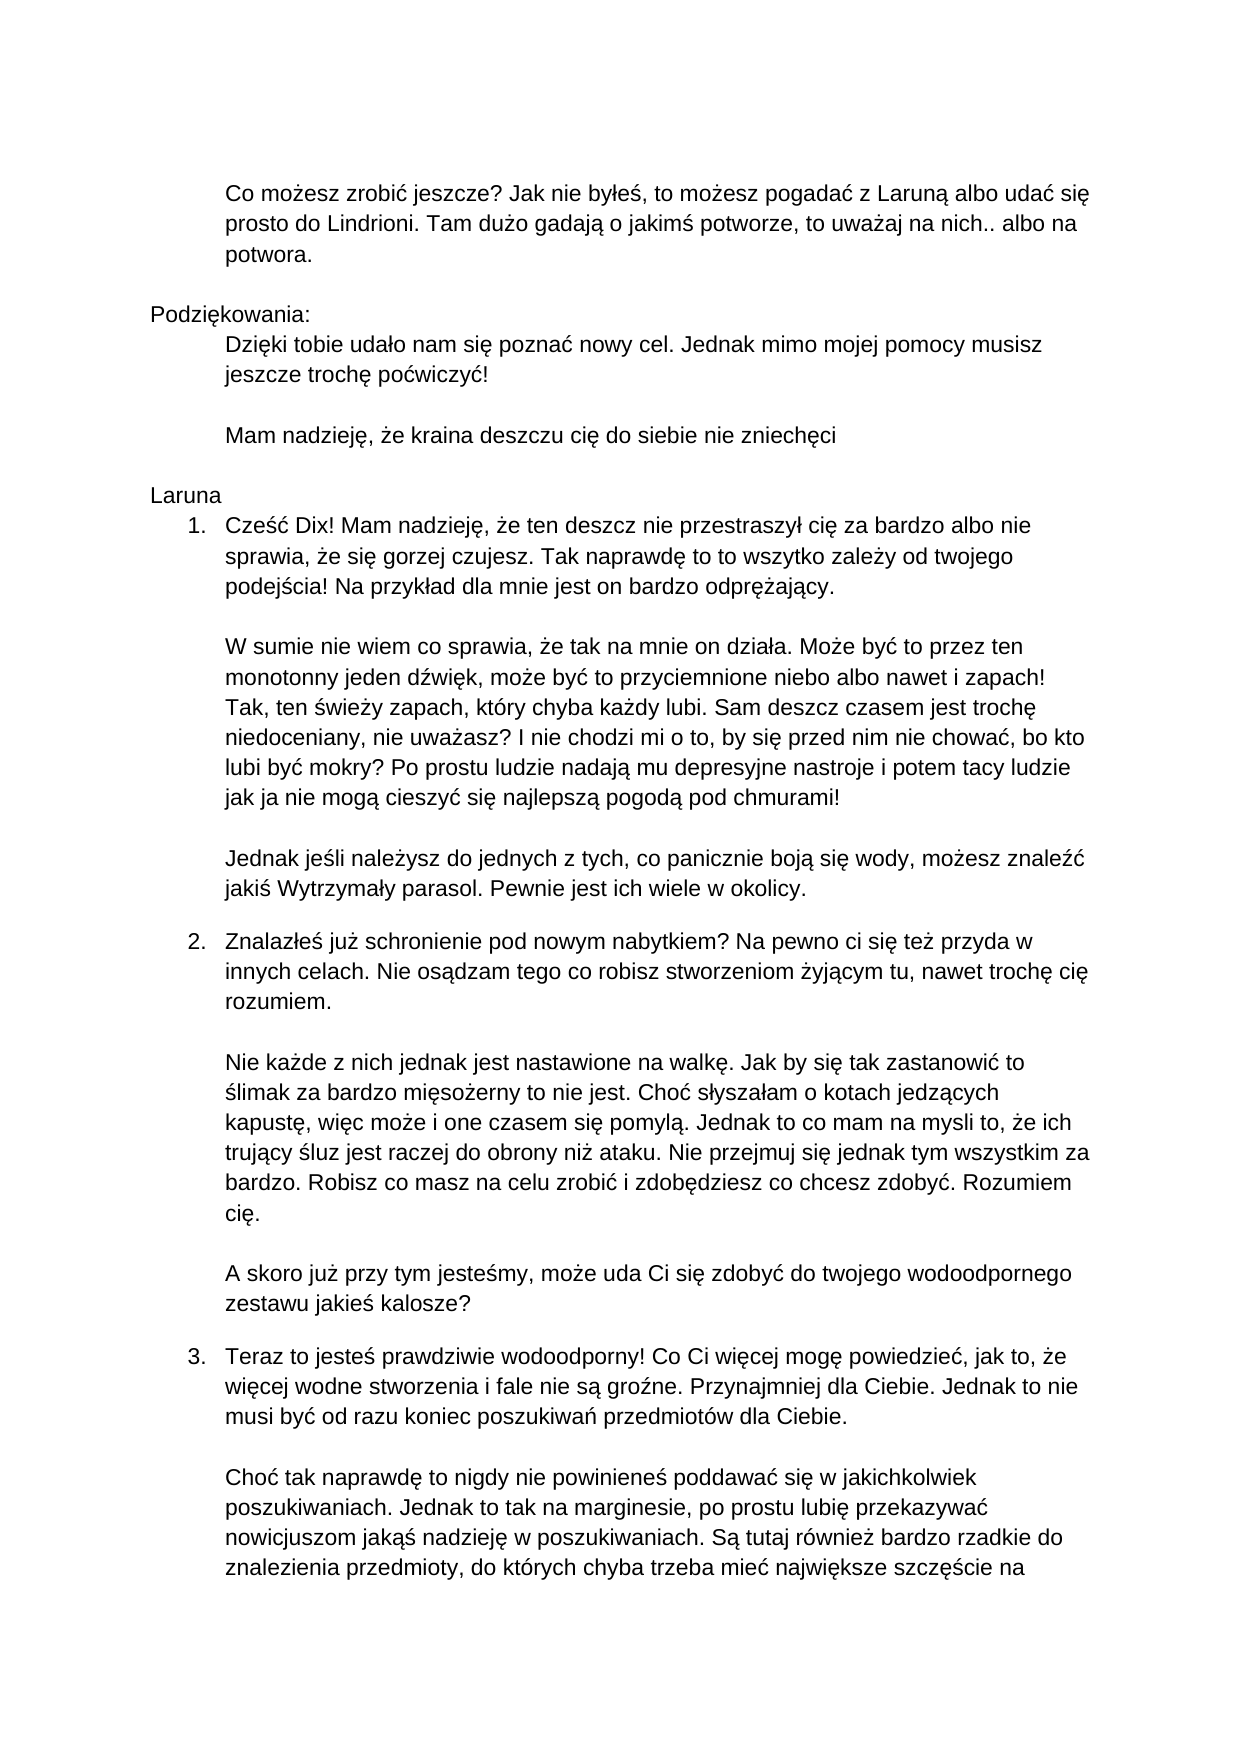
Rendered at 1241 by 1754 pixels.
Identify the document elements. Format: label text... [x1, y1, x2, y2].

list Znalazłeś już schronienie pod nowym nabytkiem? Na pewno ci się też przyda w innych celach. Nie osądzam tego co robisz stworzeniom żyjącym tu, nawet trochę cię rozumiem. Nie każde z nich jednak jest nastawione na walkę. Jak by się tak zastanowić to ślimak za bardzo mięsożerny to nie jest. Choć słyszałam o kotach jedzących kapustę, więc może i one czasem się pomylą. Jednak to co mam na mysli to, że ich trujący śluz jest raczej do obrony niż ataku. Nie przejmuj się jednak tym wszystkim za bardzo. Robisz co masz na celu zrobić i zdobędziesz co chcesz zdobyć. Rozumiem cię. A skoro już przy tym jesteśmy, może uda Ci się zdobyć do twojego wodoodpornego zestawu jakieś kalosze? [187, 928, 1090, 1343]
text Laruna [150, 482, 1090, 509]
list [187, 1343, 1090, 1581]
text Podziękowania: [150, 301, 1090, 327]
list Cześć Dix! Mam nadzieję, że ten deszcz nie przestraszył cię za bardzo albo nie sprawia, że się gorzej czujesz. Tak naprawdę to to wszytko zależy od twojego podejścia! Na przykład dla mnie jest on bardzo odprężający. W sumie nie wiem co sprawia, że tak na mnie on działa. Może być to przez ten monotonny jeden dźwięk, może być to przyciemnione niebo albo nawet i zapach! Tak, ten świeży zapach, który chyba każdy lubi. Sam deszcz czasem jest trochę niedoceniany, nie uważasz? I nie chodzi mi o to, by się przed nim nie chować, bo kto lubi być mokry? Po prostu ludzie nadają mu depresyjne nastroje i potem tacy ludzie jak ja nie mogą cieszyć się najlepszą pogodą pod chmurami! Jednak jeśli należysz do jednych z tych, co panicznie boją się wody, możesz znaleźć jakiś Wytrzymały parasol. Pewnie jest ich wiele w okolicy. [187, 512, 1090, 928]
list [187, 150, 1090, 297]
text Mam nadzieję, że kraina deszczu cię do siebie nie zniechęci [225, 422, 1090, 448]
text Dzięki tobie udało nam się poznać nowy cel. Jednak mimo mojej pomocy musisz jeszcze trochę poćwiczyć! [225, 331, 1090, 388]
